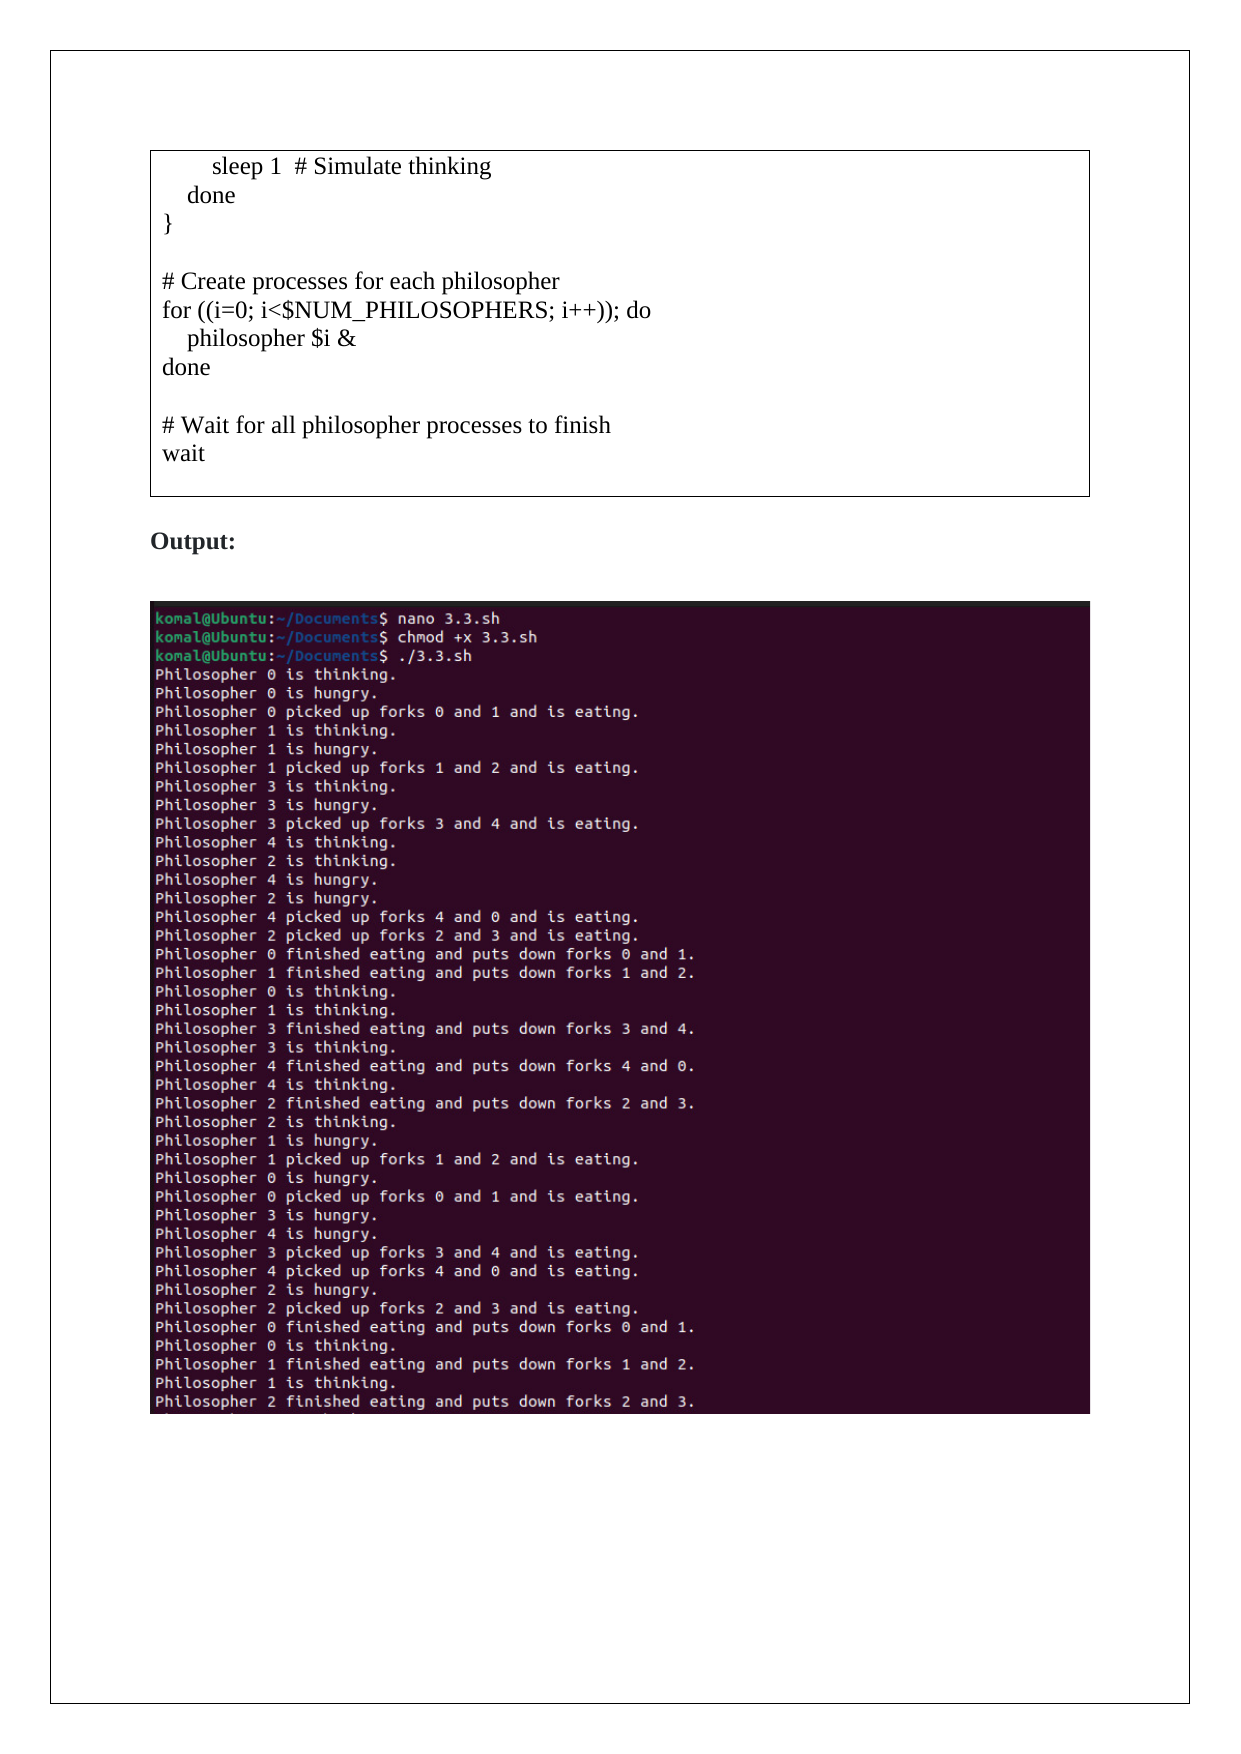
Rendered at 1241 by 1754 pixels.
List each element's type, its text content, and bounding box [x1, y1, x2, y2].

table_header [151, 151, 1089, 496]
text Output: [150, 526, 1090, 554]
picture [150, 601, 1091, 1414]
